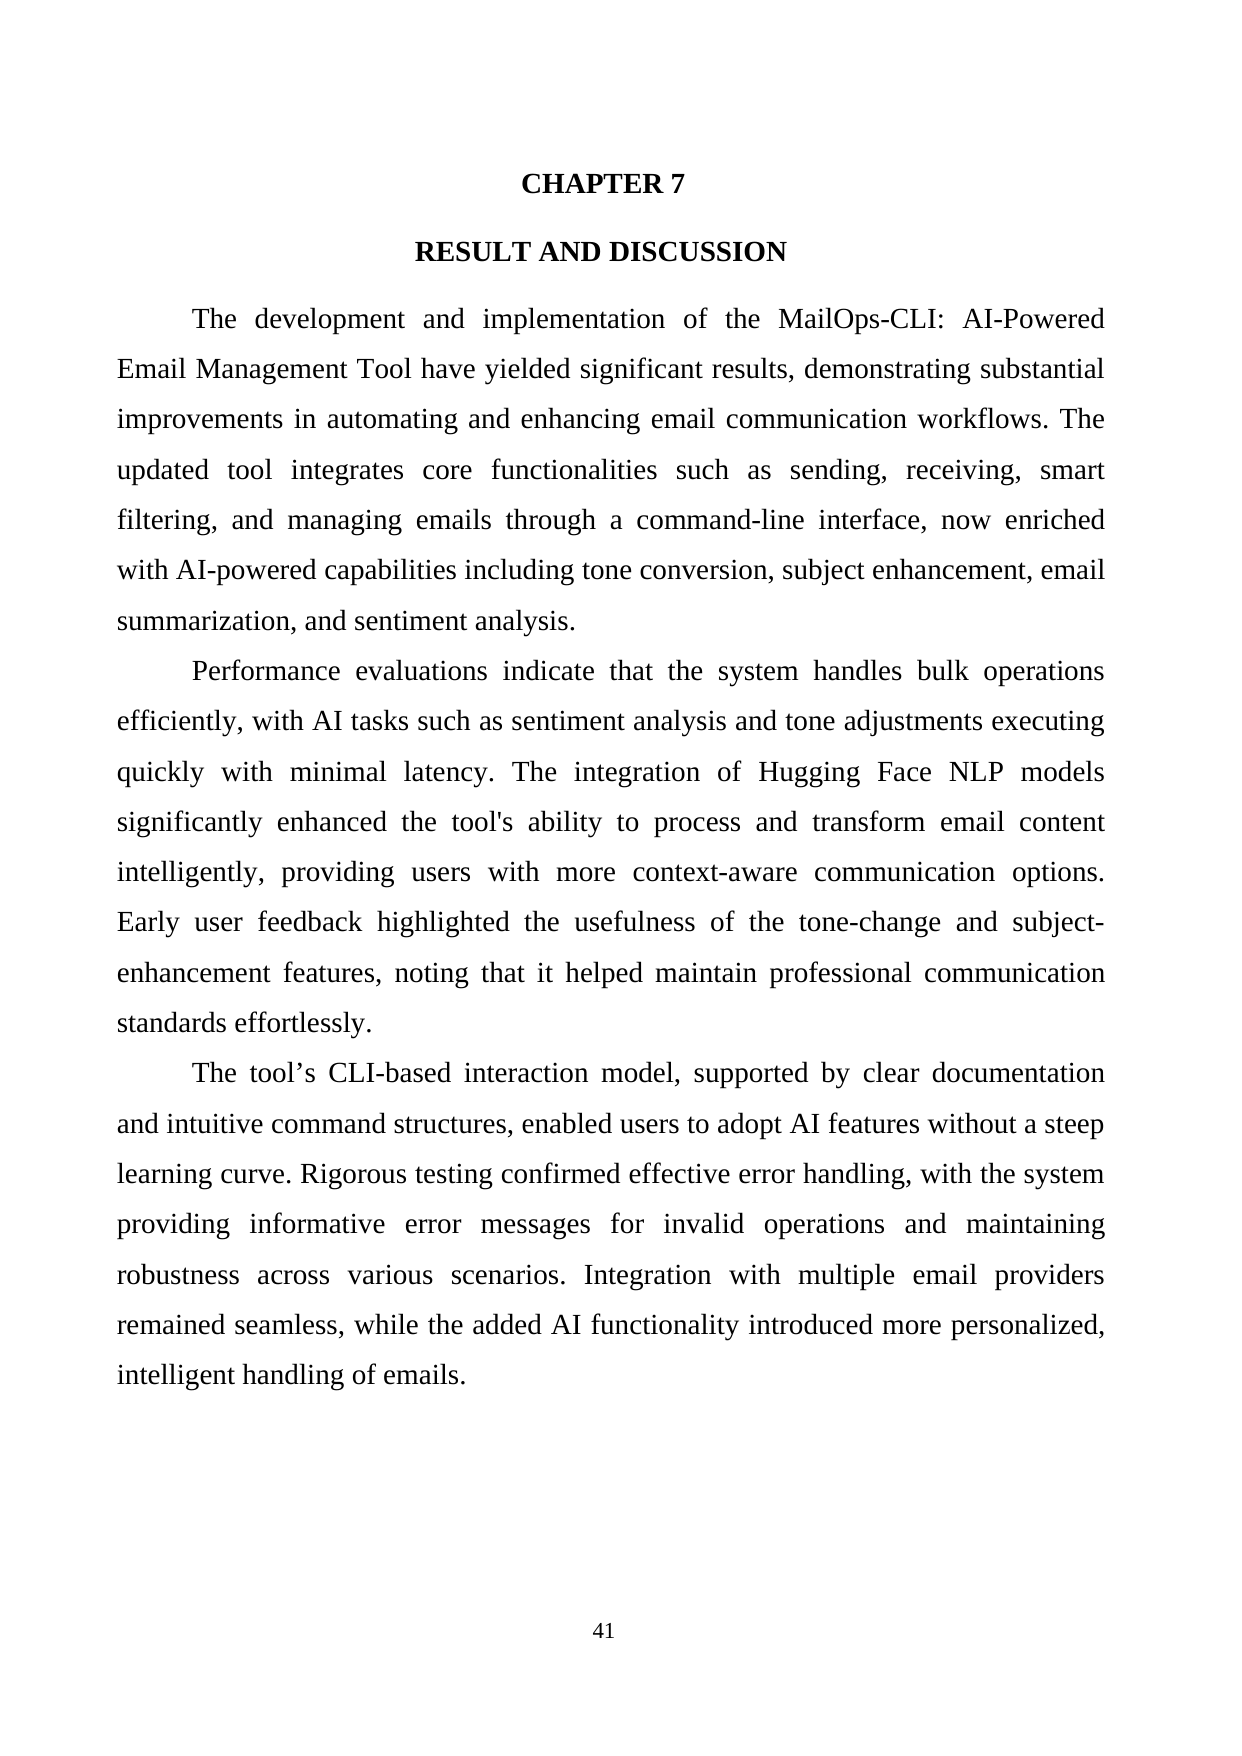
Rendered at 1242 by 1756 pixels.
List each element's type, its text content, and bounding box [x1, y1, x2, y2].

text The development and implementation of the MailOps-CLI: AI-Powered Email Management Tool have yielded significant results, demonstrating substantial improvements in automating and enhancing email communication workflows. The updated tool integrates core functionalities such as sending, receiving, smart filtering, and managing emails through a command-line interface, now enriched with AI-powered capabilities including tone conversion, subject enhancement, email summarization, and sentiment analysis. [117, 301, 1106, 636]
text CHAPTER 7 [417, 167, 1212, 200]
text RESULT AND DISCUSSION [342, 234, 1212, 267]
text Performance evaluations indicate that the system handles bulk operations efficiently, with AI tasks such as sentiment analysis and tone adjustments executing quickly with minimal latency. The integration of Hugging Face NLP models significantly enhanced the tool's ability to process and transform email content intelligently, providing users with more context-aware communication options. Early user feedback highlighted the usefulness of the tone-change and subject-enhancement features, noting that it helped maintain professional communication standards effortlessly. [117, 653, 1106, 1039]
text The tool’s CLI-based interaction model, supported by clear documentation and intuitive command structures, enabled users to adopt AI features without a steep learning curve. Rigorous testing confirmed effective error handling, with the system providing informative error messages for invalid operations and maintaining robustness across various scenarios. Integration with multiple email providers remained seamless, while the added AI functionality introduced more personalized, intelligent handling of emails. [117, 1056, 1106, 1391]
